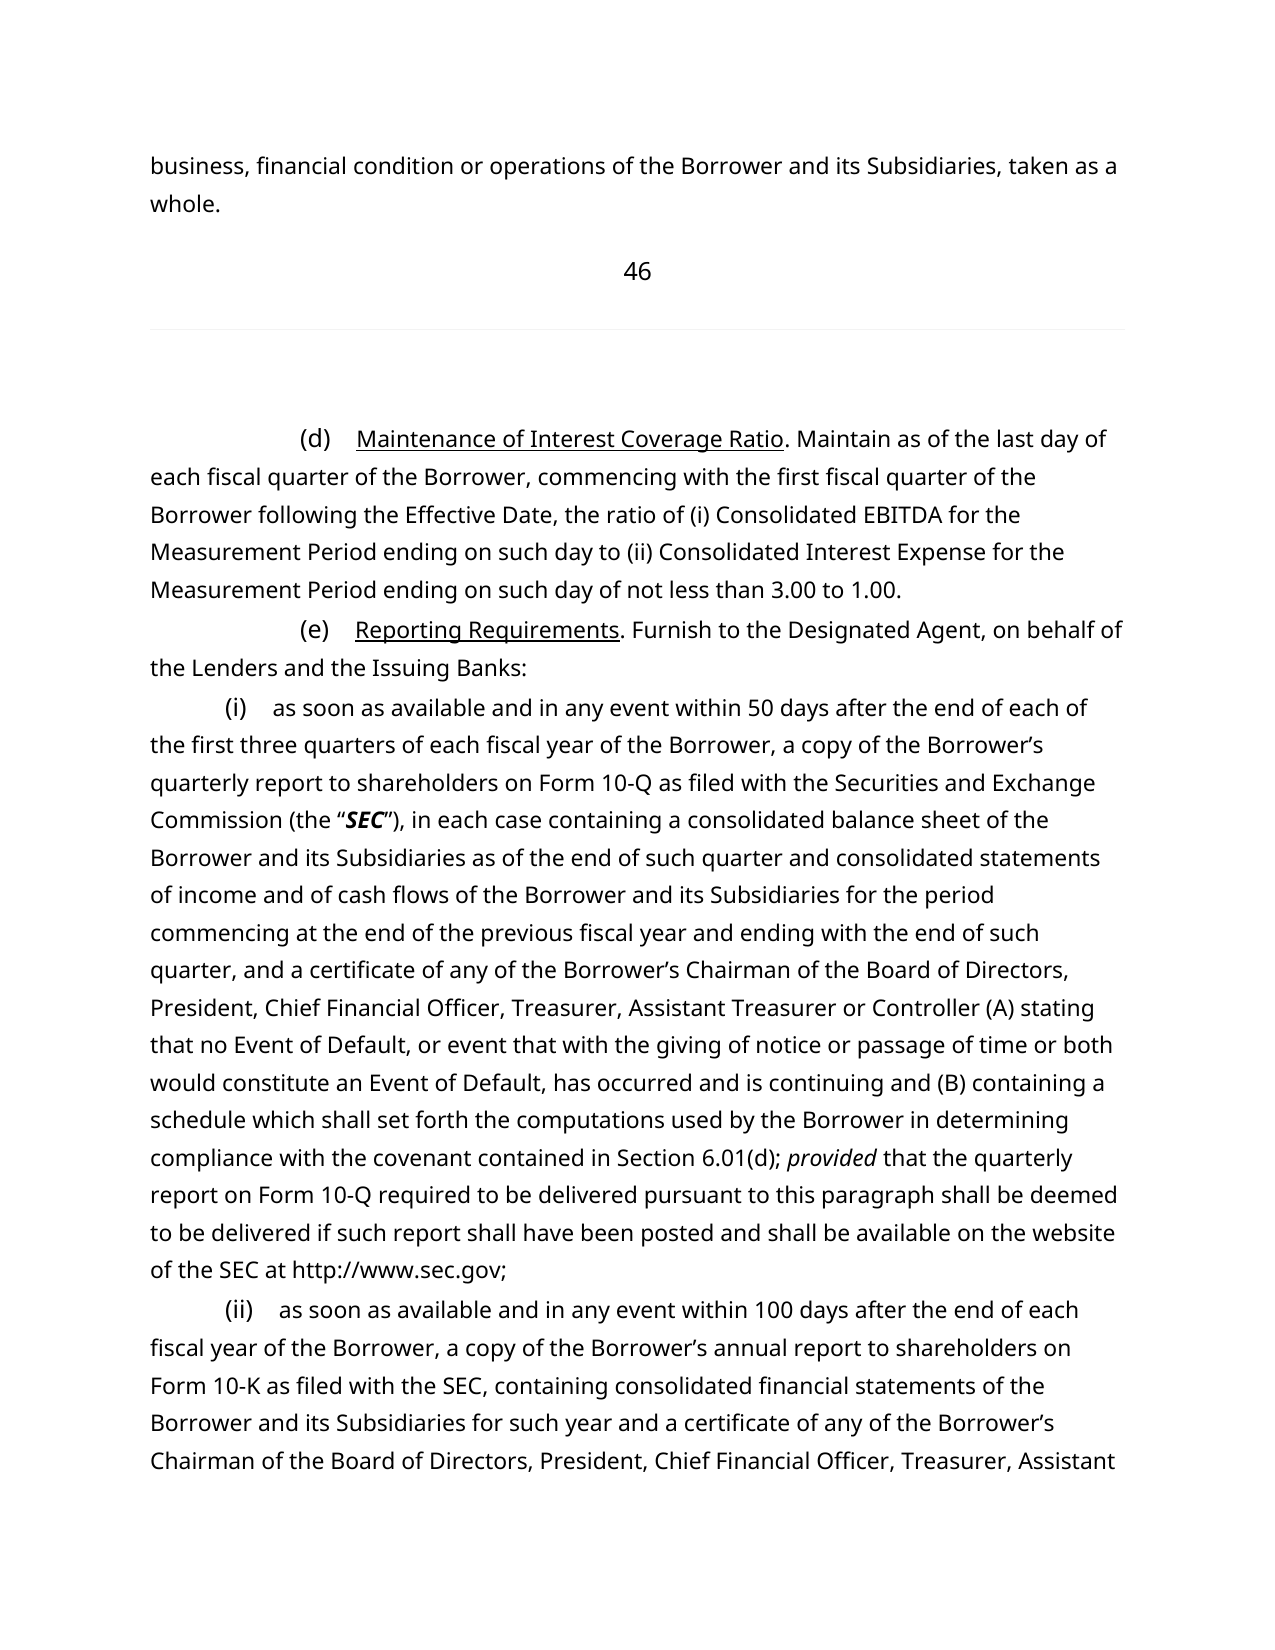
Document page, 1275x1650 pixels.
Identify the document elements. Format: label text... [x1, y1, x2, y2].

text (i) as soon as available and in any event within 50 days after the end of each of the first three quarters of each fiscal year of the Borrower, a copy of the Borrower’s quarterly report to shareholders on Form 10-Q as filed with the Securities and Exchange Commission (the “SEC”), in each case containing a consolidated balance sheet of the Borrower and its Subsidiaries as of the end of such quarter and consolidated statements of income and of cash flows of the Borrower and its Subsidiaries for the period commencing at the end of the previous fiscal year and ending with the end of such quarter, and a certificate of any of the Borrower’s Chairman of the Board of Directors, President, Chief Financial Officer, Treasurer, Assistant Treasurer or Controller (A) stating that no Event of Default, or event that with the giving of notice or passage of time or both would constitute an Event of Default, has occurred and is continuing and (B) containing a schedule which shall set forth the computations used by the Borrower in determining compliance with the covenant contained in Section 6.01(d); provided that the quarterly report on Form 10-Q required to be delivered pursuant to this paragraph shall be deemed to be delivered if such report shall have been posted and shall be available on the website of the SEC at http://www.sec.gov; [150, 689, 1125, 1286]
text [150, 150, 1125, 219]
text 46 [150, 254, 1125, 288]
text (d) Maintenance of Interest Coverage Ratio. Maintain as of the last day of each fiscal quarter of the Borrower, commencing with the first fiscal quarter of the Borrower following the Effective Date, the ratio of (i) Consolidated EBITDA for the Measurement Period ending on such day to (ii) Consolidated Interest Expense for the Measurement Period ending on such day of not less than 3.00 to 1.00. [150, 421, 1125, 605]
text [150, 1292, 1125, 1476]
text (e) Reporting Requirements. Furnish to the Designated Agent, on behalf of the Lenders and the Issuing Banks: [150, 611, 1125, 683]
